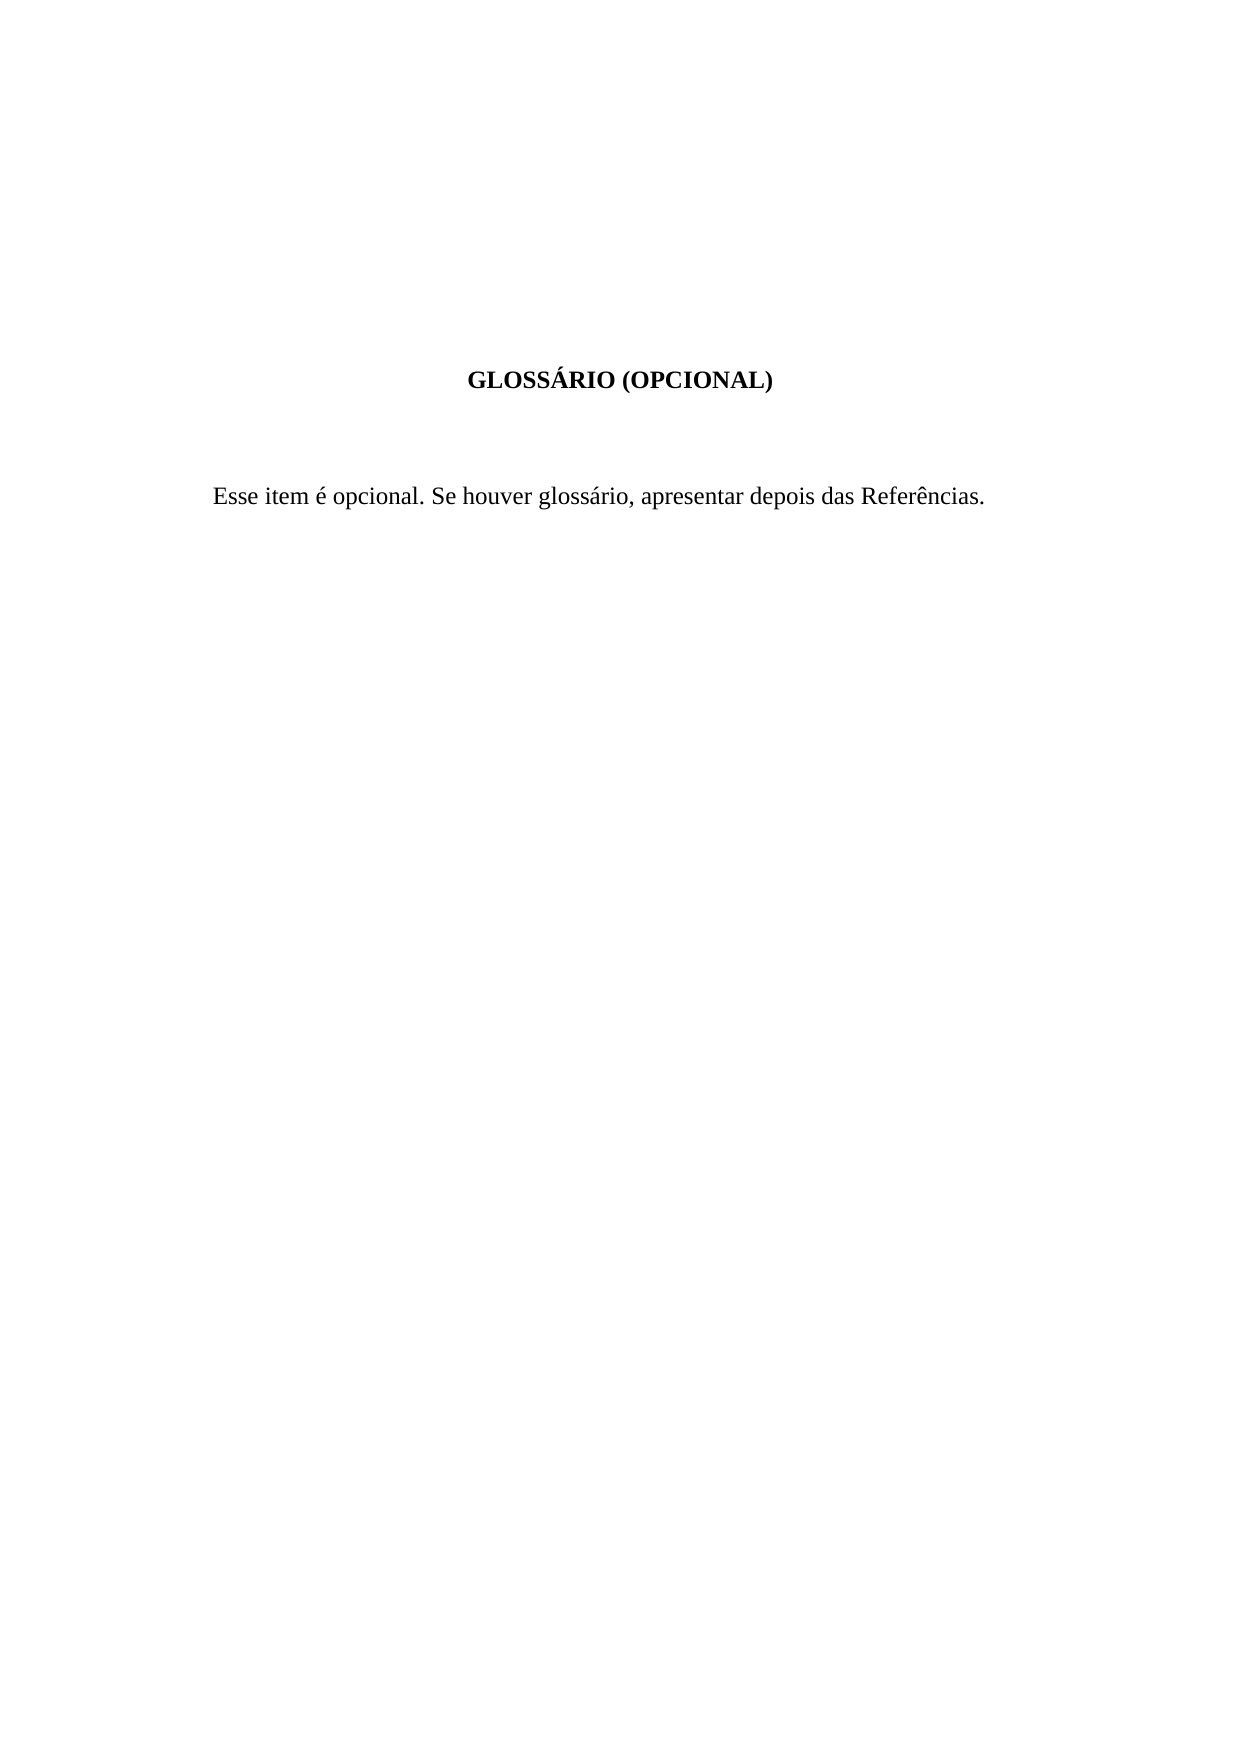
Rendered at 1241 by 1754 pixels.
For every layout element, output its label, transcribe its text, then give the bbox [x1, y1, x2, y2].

text Esse item é opcional. Se houver glossário, apresentar depois das Referências. [177, 481, 1063, 510]
subtitle glossário (OPCIONAL) [177, 365, 1063, 393]
